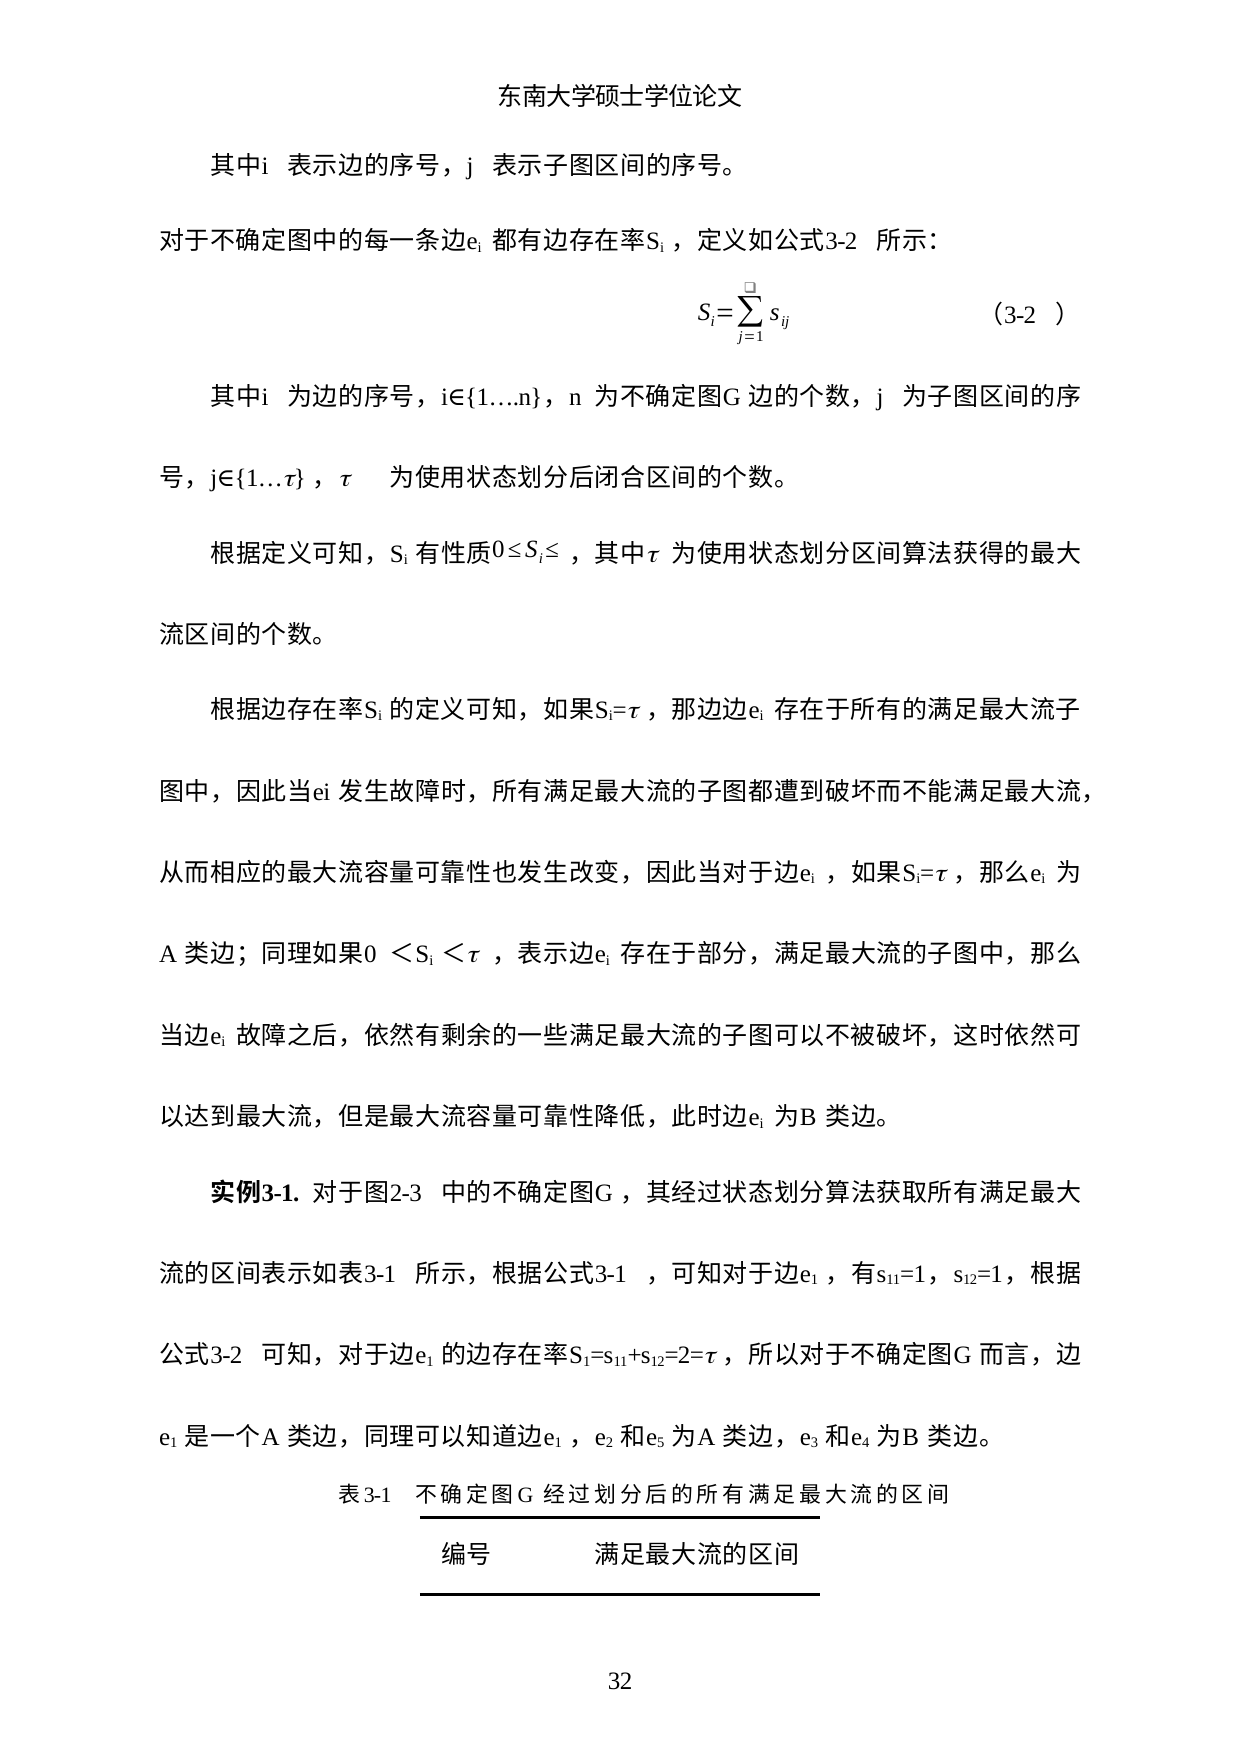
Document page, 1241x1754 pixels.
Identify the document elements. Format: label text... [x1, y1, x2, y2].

text 根据定义可知，Si有性质，其中为使用状态划分区间算法获得的最大流区间的个数。 [159, 517, 1081, 667]
text 对于不确定图中的每一条边ei都有边存在率Si，定义如公式3-2所示： [159, 205, 1081, 273]
text 其中i表示边的序号，j表示子图区间的序号。 [159, 130, 1081, 198]
text 根据边存在率Si的定义可知，如果Si=，那边边ei存在于所有的满足最大流子图中，因此当ei发生故障时，所有满足最大流的子图都遭到破坏而不能满足最大流，从而相应的最大流容量可靠性也发生改变，因此当对于边ei，如果Si=，那么ei为A类边；同理如果0＜Si＜，表示边ei存在于部分，满足最大流的子图中，那么当边ei故障之后，依然有剩余的一些满足最大流的子图可以不被破坏，这时依然可以达到最大流，但是最大流容量可靠性降低，此时边ei为B类边。 [159, 674, 1081, 1149]
text 表3-1 不确定图G经过划分后的所有满足最大流的区间 [159, 1476, 1081, 1509]
table_header 编号 [420, 1519, 524, 1593]
text 其中i为边的序号，i∈{1….n}，n为不确定图G边的个数，j为子图区间的序号，j∈{1…}， 为使用状态划分后闭合区间的个数。 [159, 361, 1081, 510]
table_header 满足最大流的区间 [524, 1519, 820, 1593]
text 实例3-1. 对于图2-3中的不确定图G，其经过状态划分算法获取所有满足最大流的区间表示如表3-1所示，根据公式3-1，可知对于边e1，有s11=1，s12=1，根据公式3-2可知，对于边e1的边存在率S1=s11+s12=2=，所以对于不确定图G而言，边e1是一个A类边，同理可以知道边e1，e2和e5为A类边，e3和e4为B类边。 [159, 1156, 1081, 1468]
text （3-2） [159, 280, 1081, 348]
